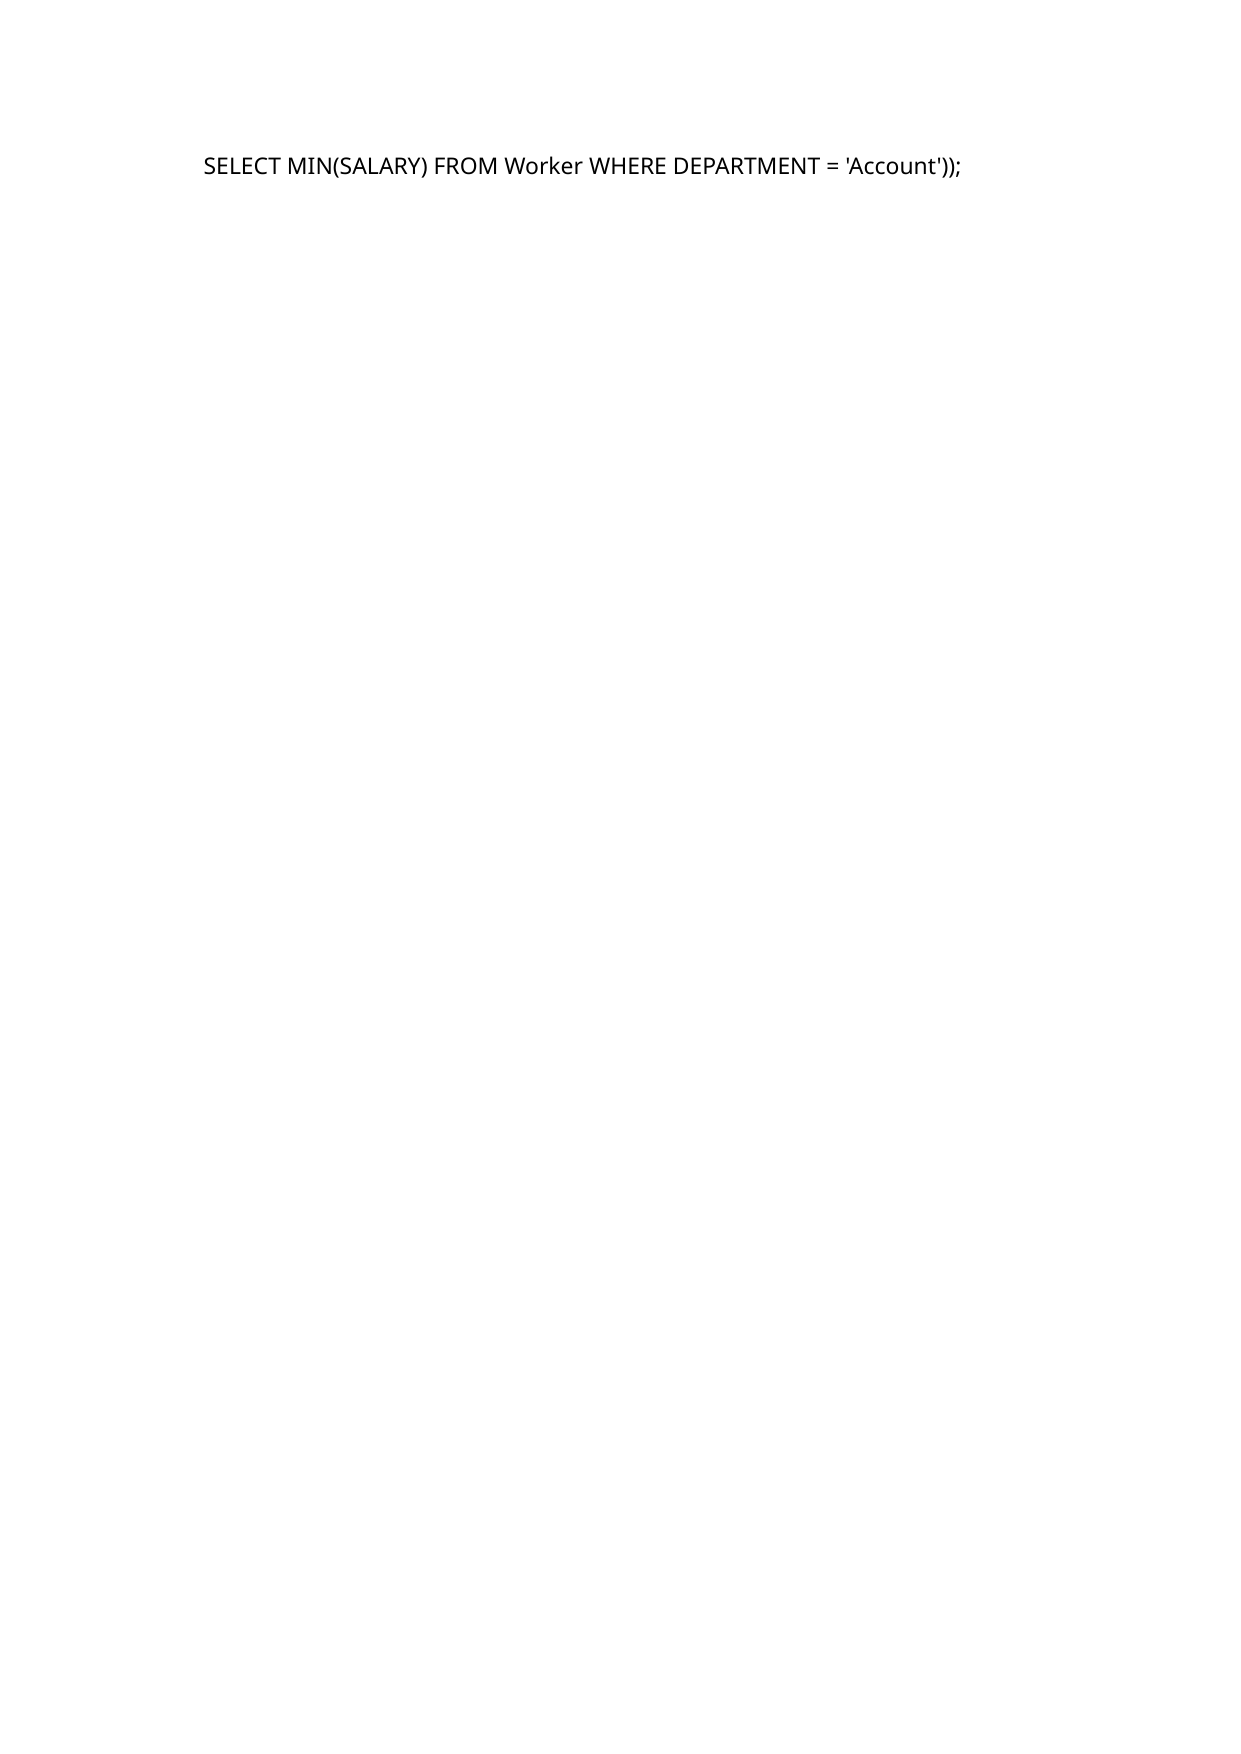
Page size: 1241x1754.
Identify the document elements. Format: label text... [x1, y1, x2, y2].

text SELECT MIN(SALARY) FROM Worker WHERE DEPARTMENT = 'Account')); [150, 150, 1090, 181]
